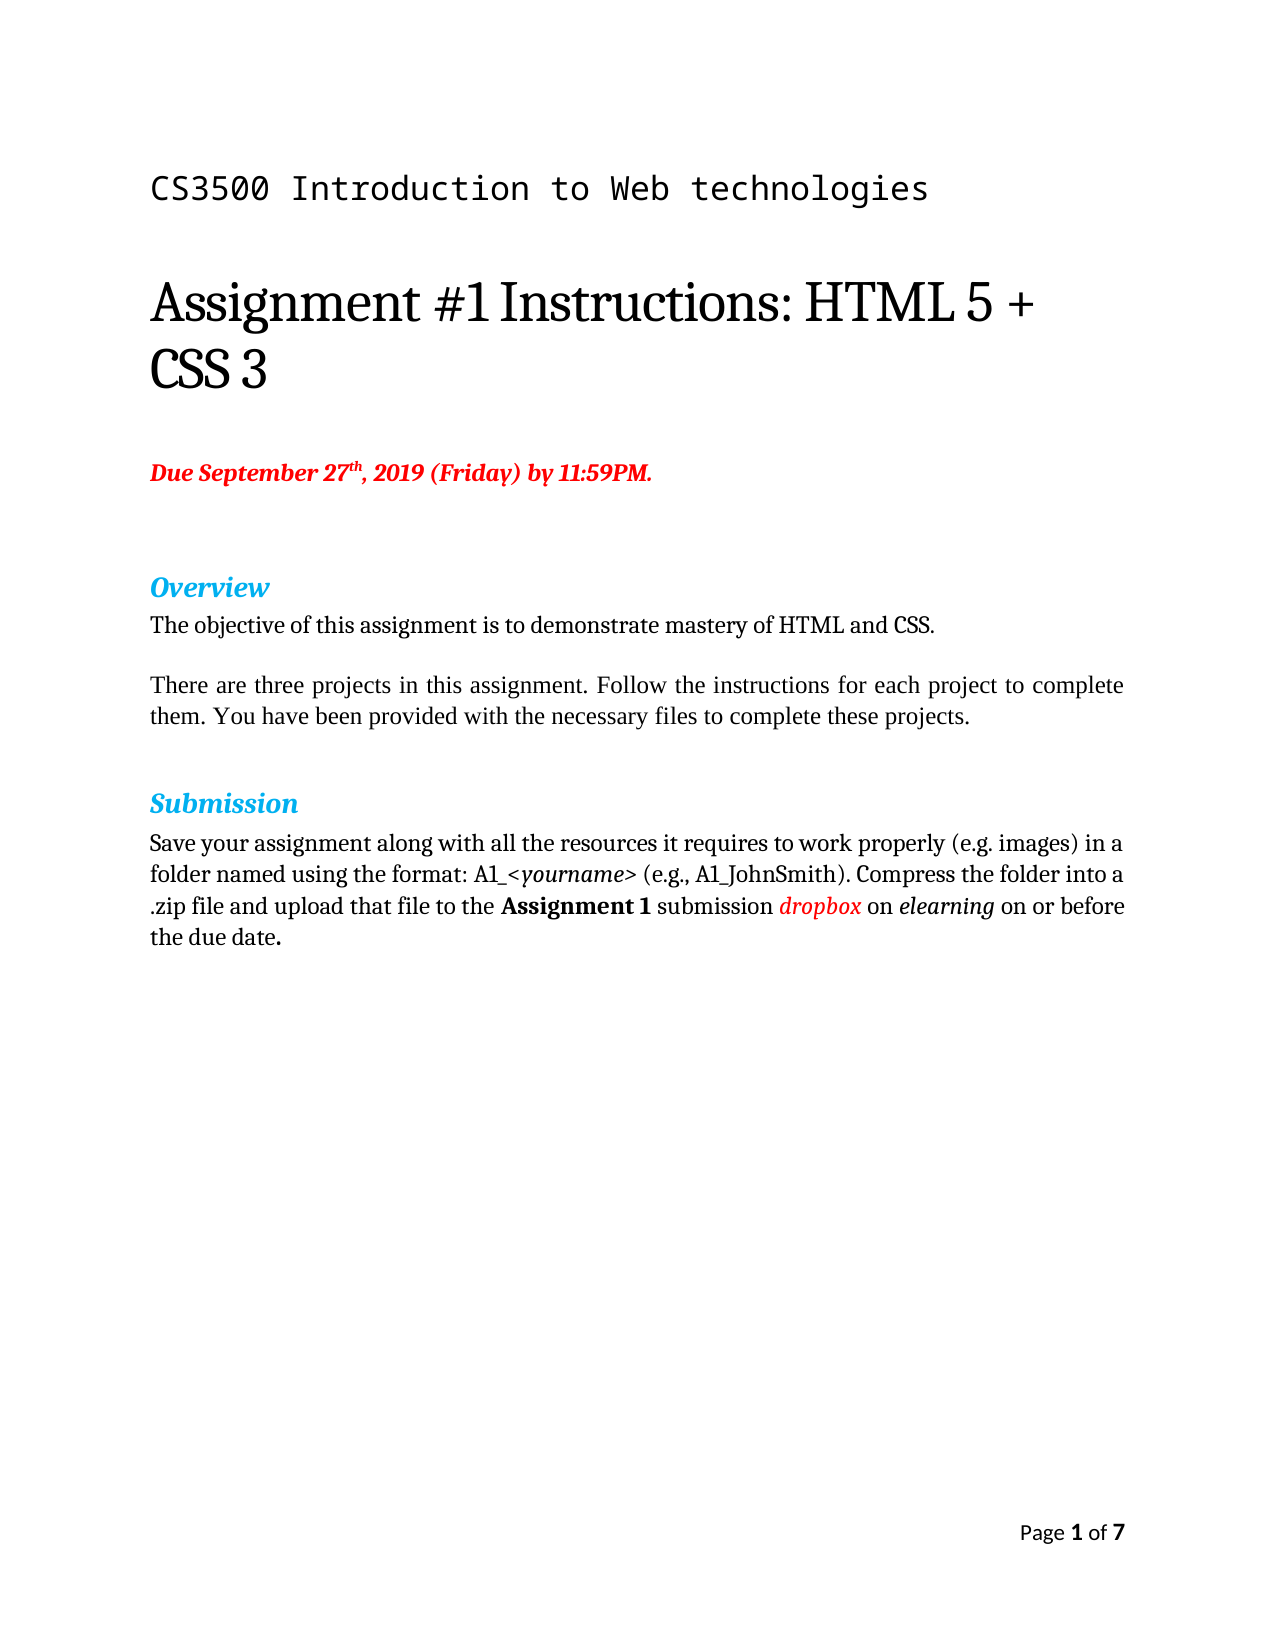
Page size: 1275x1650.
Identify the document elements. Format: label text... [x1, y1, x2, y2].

text Due September 27th, 2019 (Friday) by 11:59PM. [150, 456, 1125, 487]
text Save your assignment along with all the resources it requires to work properly (e.g. images) in a folder named using the format: A1_<yourname> (e.g., A1_JohnSmith). Compress the folder into a .zip file and upload that file to the Assignment 1 submission dropbox on elearning on or before the due date. [150, 827, 1125, 952]
text Overview [150, 571, 1125, 604]
text The objective of this assignment is to demonstrate mastery of HTML and CSS. [150, 611, 1125, 639]
text CS3500 Introduction to Web technologies [150, 175, 1125, 206]
text There are three projects in this assignment. Follow the instructions for each project to complete them. You have been provided with the necessary files to complete these projects. [150, 668, 1125, 731]
text Submission [150, 787, 1125, 820]
title Assignment #1 Instructions: HTML 5 + CSS 3 [150, 269, 1125, 403]
